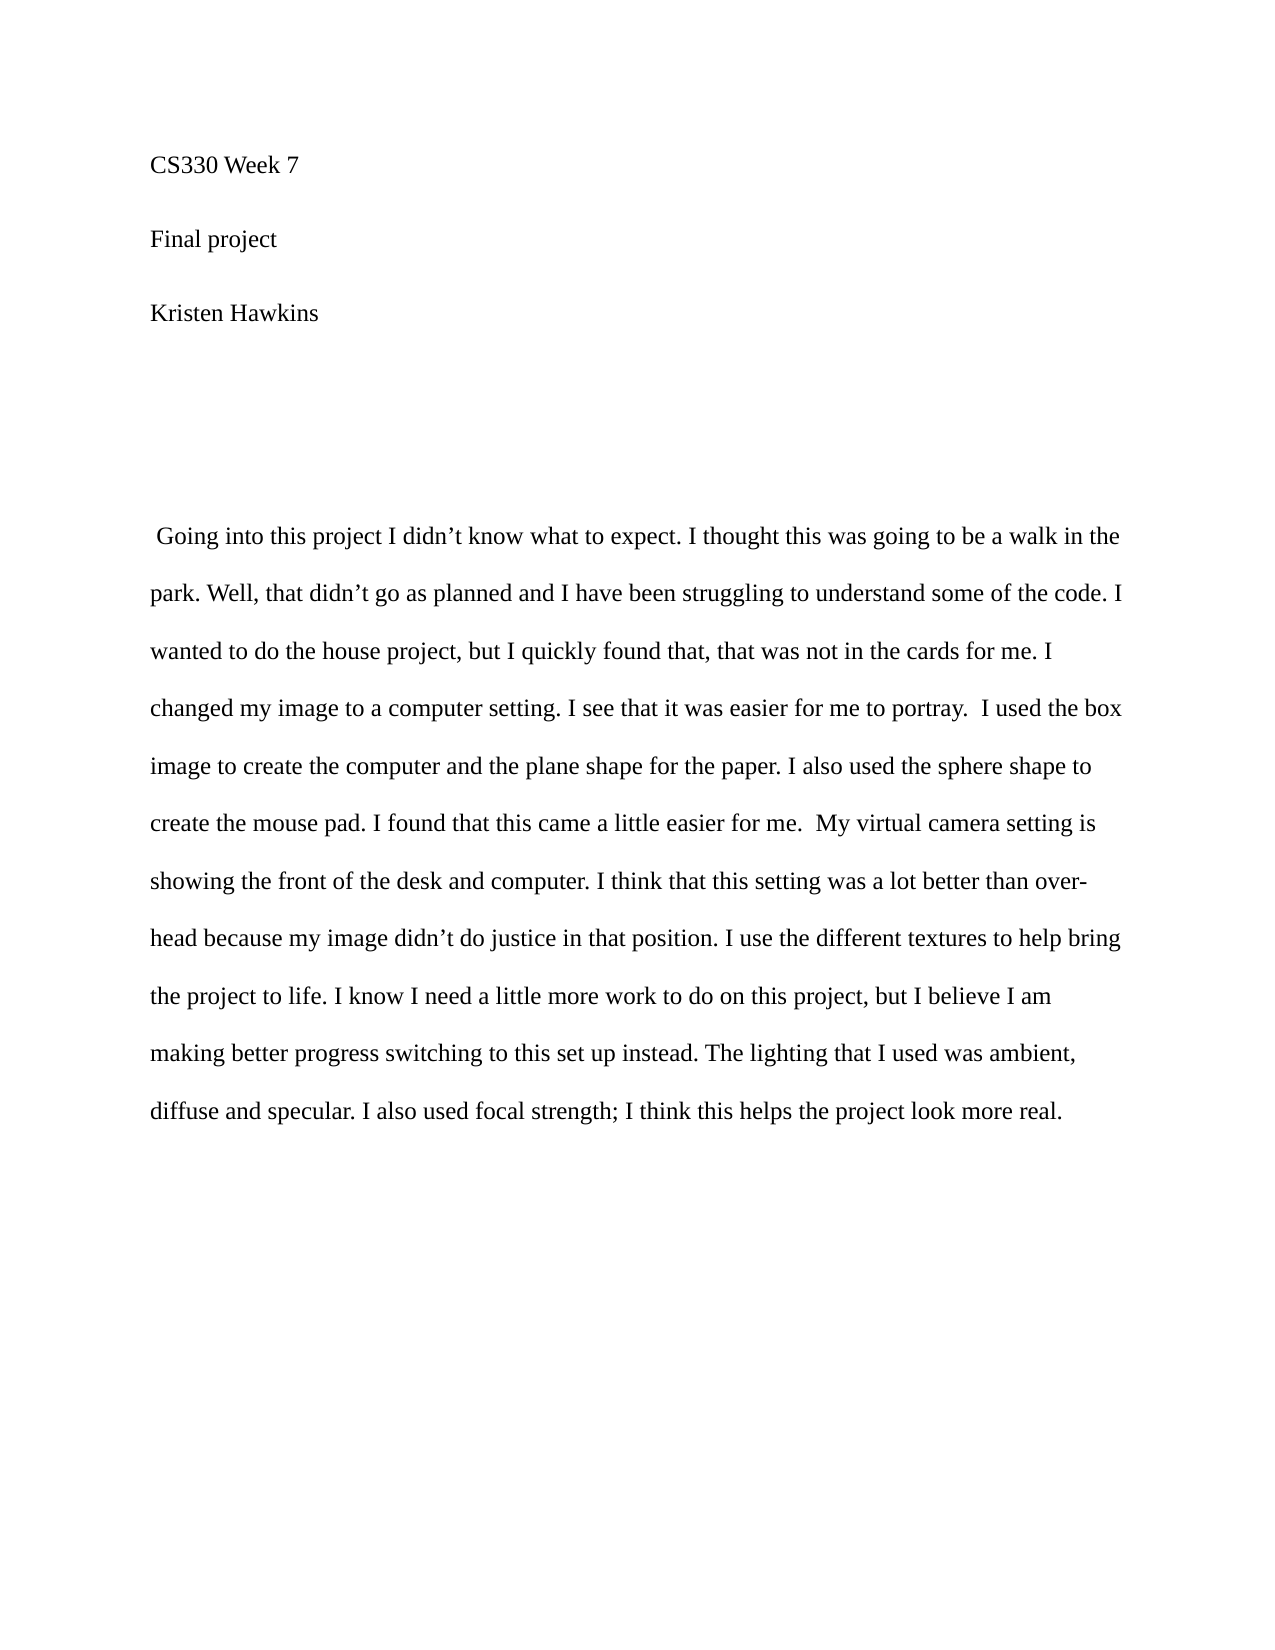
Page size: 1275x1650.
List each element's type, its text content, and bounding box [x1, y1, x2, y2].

text Kristen Hawkins [150, 298, 1125, 327]
text CS330 Week 7 [150, 150, 1125, 179]
text Going into this project I didn’t know what to expect. I thought this was going to be a walk in the park. Well, that didn’t go as planned and I have been struggling to understand some of the code. I wanted to do the house project, but I quickly found that, that was not in the cards for me. I changed my image to a computer setting. I see that it was easier for me to portray. I used the box image to create the computer and the plane shape for the paper. I also used the sphere shape to create the mouse pad. I found that this came a little easier for me. My virtual camera setting is showing the front of the desk and computer. I think that this setting was a lot better than over-head because my image didn’t do justice in that position. I use the different textures to help bring the project to life. I know I need a little more work to do on this project, but I believe I am making better progress switching to this set up instead. The lighting that I used was ambient, diffuse and specular. I also used focal strength; I think this helps the project look more real. [150, 521, 1125, 1124]
text Final project [150, 224, 1125, 253]
